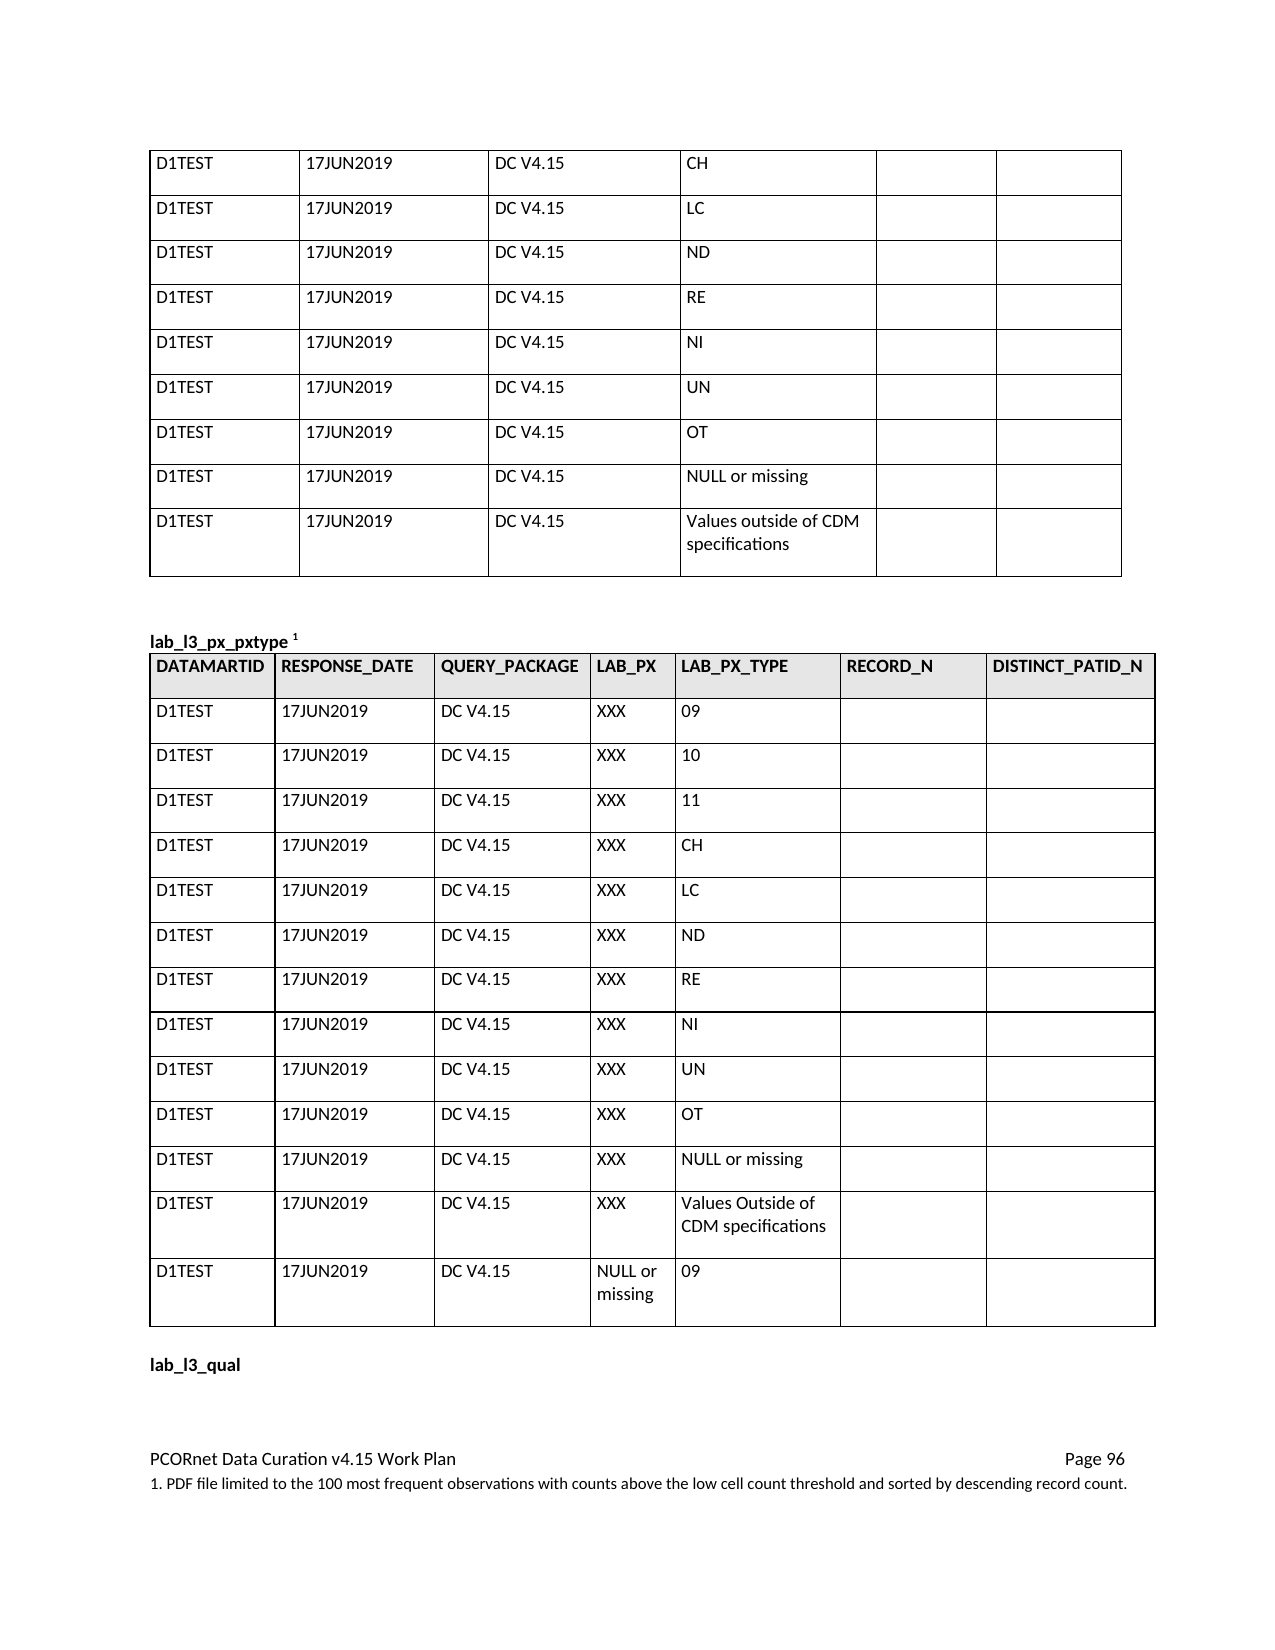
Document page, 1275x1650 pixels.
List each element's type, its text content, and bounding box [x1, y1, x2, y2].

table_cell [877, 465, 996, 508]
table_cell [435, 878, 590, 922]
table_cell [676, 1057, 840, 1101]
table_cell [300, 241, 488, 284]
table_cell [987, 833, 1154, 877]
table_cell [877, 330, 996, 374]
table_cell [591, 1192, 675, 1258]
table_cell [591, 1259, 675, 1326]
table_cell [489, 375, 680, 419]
text lab_l3_px_pxtype 1 [150, 630, 1155, 653]
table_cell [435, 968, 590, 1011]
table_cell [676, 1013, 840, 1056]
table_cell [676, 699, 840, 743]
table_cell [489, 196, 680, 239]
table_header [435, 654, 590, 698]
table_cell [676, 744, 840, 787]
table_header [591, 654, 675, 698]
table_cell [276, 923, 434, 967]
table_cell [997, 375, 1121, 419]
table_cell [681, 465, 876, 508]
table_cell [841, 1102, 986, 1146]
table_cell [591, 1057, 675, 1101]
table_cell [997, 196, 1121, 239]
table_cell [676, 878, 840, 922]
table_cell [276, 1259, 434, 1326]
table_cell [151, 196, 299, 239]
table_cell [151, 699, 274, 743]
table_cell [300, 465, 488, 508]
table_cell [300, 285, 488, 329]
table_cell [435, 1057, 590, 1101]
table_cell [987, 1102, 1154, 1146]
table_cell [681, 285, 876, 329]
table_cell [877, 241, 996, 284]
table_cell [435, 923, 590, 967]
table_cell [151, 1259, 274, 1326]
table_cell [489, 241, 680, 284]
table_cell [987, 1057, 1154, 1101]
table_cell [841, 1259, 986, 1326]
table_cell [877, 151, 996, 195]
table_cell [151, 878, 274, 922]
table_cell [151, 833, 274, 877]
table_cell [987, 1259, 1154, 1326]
text lab_l3_qual [150, 1353, 1155, 1376]
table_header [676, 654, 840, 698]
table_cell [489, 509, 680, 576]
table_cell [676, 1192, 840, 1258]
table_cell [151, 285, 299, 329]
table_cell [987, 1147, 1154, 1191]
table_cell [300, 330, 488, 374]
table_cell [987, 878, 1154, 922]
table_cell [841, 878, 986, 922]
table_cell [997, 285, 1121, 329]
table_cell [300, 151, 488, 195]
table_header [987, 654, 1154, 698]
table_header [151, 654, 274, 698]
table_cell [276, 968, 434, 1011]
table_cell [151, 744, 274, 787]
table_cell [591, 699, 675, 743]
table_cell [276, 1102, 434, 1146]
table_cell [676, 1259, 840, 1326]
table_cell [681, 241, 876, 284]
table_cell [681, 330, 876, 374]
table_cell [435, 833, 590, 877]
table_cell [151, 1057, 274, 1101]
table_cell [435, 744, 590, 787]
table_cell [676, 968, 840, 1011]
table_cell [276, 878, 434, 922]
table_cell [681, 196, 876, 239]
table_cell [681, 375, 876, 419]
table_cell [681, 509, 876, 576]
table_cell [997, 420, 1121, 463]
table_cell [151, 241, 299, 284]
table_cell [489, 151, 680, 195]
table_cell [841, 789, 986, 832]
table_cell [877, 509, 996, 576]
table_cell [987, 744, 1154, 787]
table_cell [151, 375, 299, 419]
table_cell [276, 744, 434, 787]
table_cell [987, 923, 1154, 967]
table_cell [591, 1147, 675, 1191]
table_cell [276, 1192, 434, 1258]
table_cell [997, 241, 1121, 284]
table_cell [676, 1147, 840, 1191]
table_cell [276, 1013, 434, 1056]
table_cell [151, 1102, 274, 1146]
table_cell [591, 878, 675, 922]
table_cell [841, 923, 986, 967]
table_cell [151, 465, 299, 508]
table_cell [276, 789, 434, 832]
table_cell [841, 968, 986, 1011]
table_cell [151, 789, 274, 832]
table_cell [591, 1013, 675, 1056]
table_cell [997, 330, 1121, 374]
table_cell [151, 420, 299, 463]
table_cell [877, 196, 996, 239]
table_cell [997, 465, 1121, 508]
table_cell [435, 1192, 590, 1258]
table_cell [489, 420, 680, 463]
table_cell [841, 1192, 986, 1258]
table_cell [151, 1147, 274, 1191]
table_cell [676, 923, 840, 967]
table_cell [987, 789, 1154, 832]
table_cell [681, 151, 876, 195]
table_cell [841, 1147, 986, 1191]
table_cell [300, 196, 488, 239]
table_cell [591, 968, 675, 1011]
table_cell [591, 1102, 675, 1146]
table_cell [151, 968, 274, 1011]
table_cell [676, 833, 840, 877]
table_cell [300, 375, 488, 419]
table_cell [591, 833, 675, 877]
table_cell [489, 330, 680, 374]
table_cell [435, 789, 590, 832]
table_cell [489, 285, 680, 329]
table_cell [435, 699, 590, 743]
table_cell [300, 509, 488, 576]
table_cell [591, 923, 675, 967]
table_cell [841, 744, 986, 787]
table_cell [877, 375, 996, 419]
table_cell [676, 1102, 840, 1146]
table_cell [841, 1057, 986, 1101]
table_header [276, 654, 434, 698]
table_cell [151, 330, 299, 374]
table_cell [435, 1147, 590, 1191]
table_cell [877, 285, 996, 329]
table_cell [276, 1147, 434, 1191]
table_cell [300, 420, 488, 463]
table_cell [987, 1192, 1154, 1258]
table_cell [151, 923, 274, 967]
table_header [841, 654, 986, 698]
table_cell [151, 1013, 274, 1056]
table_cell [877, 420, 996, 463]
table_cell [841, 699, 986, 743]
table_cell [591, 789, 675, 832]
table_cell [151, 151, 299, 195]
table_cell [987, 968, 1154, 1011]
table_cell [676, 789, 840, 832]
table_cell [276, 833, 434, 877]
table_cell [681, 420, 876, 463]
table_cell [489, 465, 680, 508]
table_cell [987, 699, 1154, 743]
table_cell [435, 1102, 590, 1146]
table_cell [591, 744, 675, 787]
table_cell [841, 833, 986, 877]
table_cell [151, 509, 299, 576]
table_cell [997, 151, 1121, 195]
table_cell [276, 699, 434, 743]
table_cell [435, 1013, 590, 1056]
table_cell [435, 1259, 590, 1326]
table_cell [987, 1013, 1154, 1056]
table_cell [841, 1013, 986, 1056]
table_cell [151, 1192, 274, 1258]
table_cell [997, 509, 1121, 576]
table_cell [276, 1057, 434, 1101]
